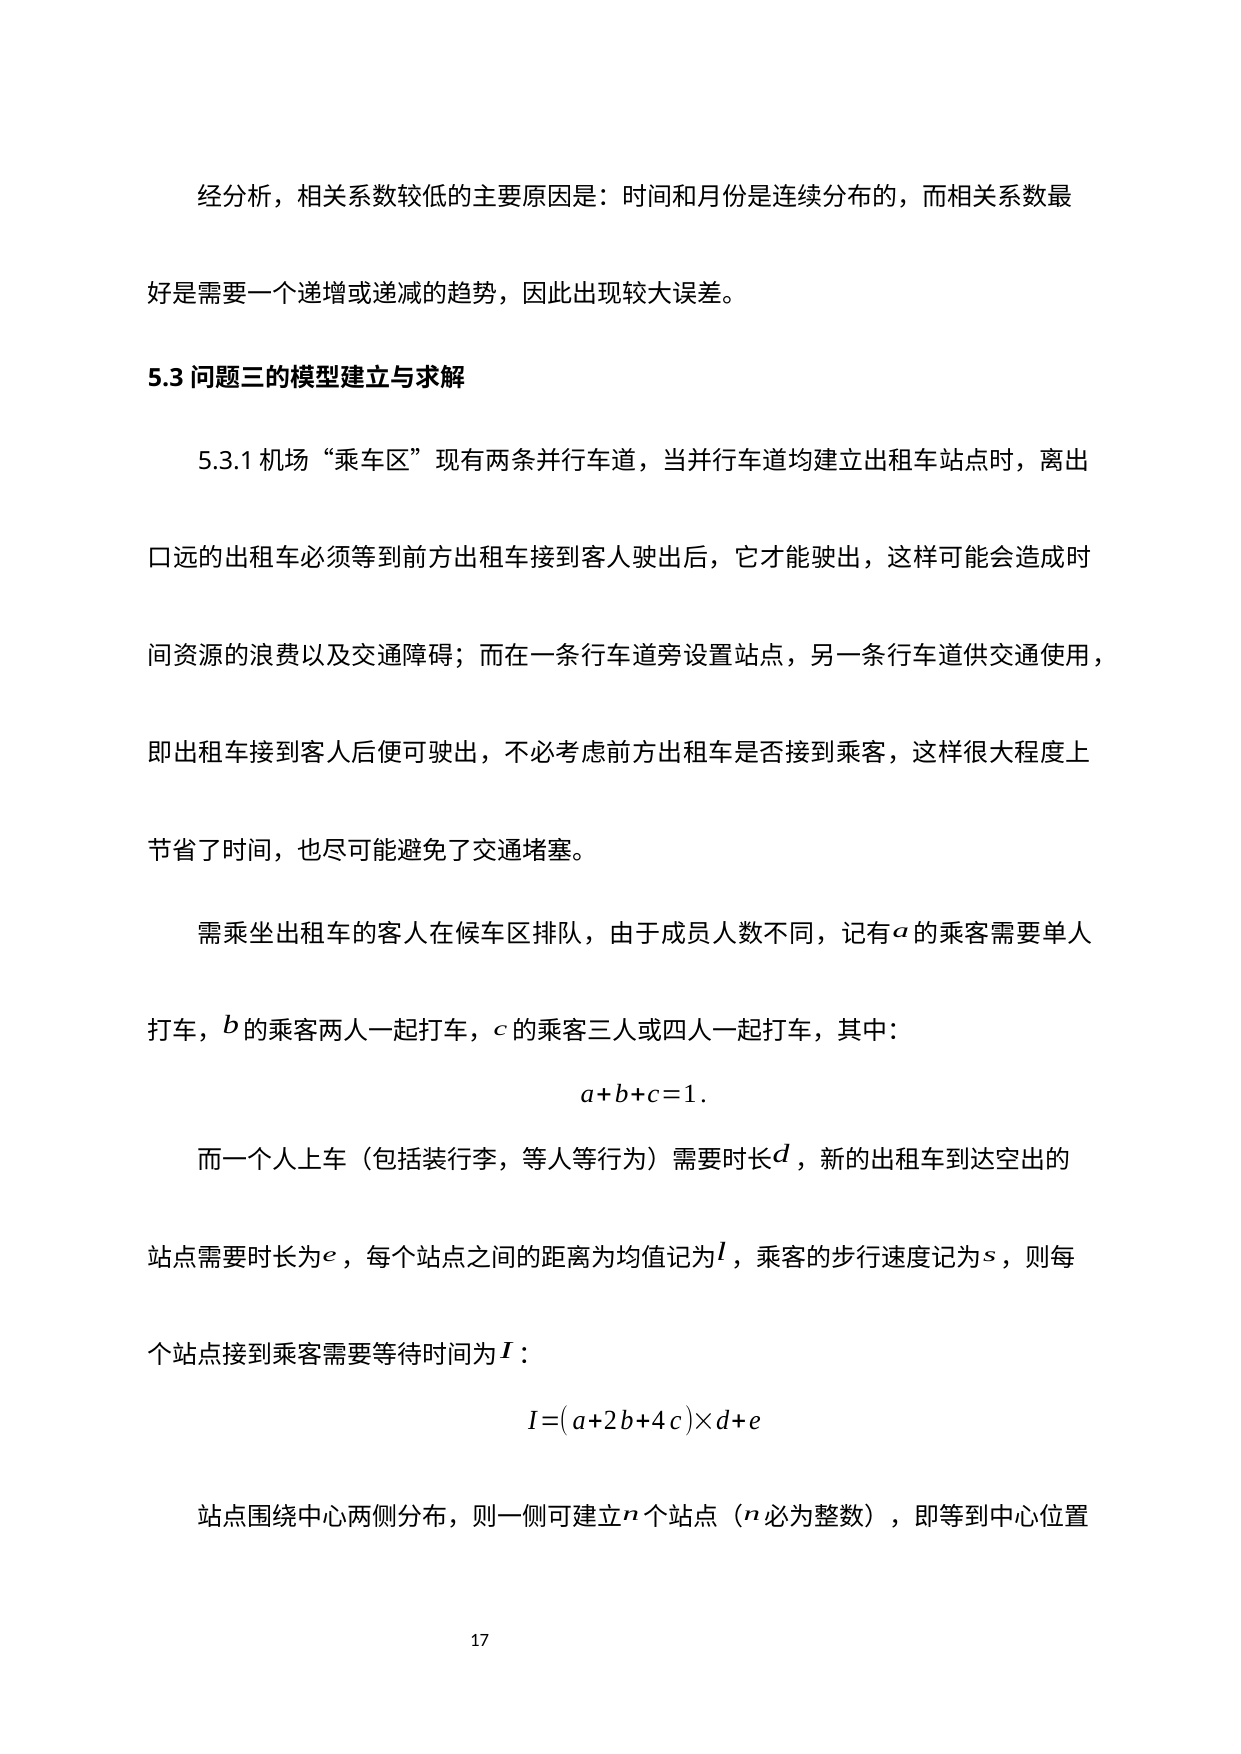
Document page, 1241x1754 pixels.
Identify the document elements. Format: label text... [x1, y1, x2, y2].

text 5.3.1机场“乘车区”现有两条并行车道，当并行车道均建立出租车站点时，离出口远的出租车必须等到前方出租车接到客人驶出后，它才能驶出，这样可能会造成时间资源的浪费以及交通障碍；而在一条行车道旁设置站点，另一条行车道供交通使用，即出租车接到客人后便可驶出，不必考虑前方出租车是否接到乘客，这样很大程度上节省了时间，也尽可能避免了交通堵塞。 [148, 426, 1093, 881]
text 经分析，相关系数较低的主要原因是：时间和月份是连续分布的，而相关系数最好是需要一个递增或递减的趋势，因此出现较大误差。 [148, 162, 1093, 324]
text 5.3 问题三的模型建立与求解 [148, 343, 1093, 408]
text 需乘坐出租车的客人在候车区排队，由于成员人数不同，记有的乘客需要单人打车，的乘客两人一起打车，的乘客三人或四人一起打车，其中： [148, 899, 1093, 1061]
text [148, 1482, 1093, 1547]
text 而一个人上车（包括装行李，等人等行为）需要时长，新的出租车到达空出的站点需要时长为，每个站点之间的距离为均值记为，乘客的步行速度记为，则每个站点接到乘客需要等待时间为： [148, 1125, 1093, 1385]
